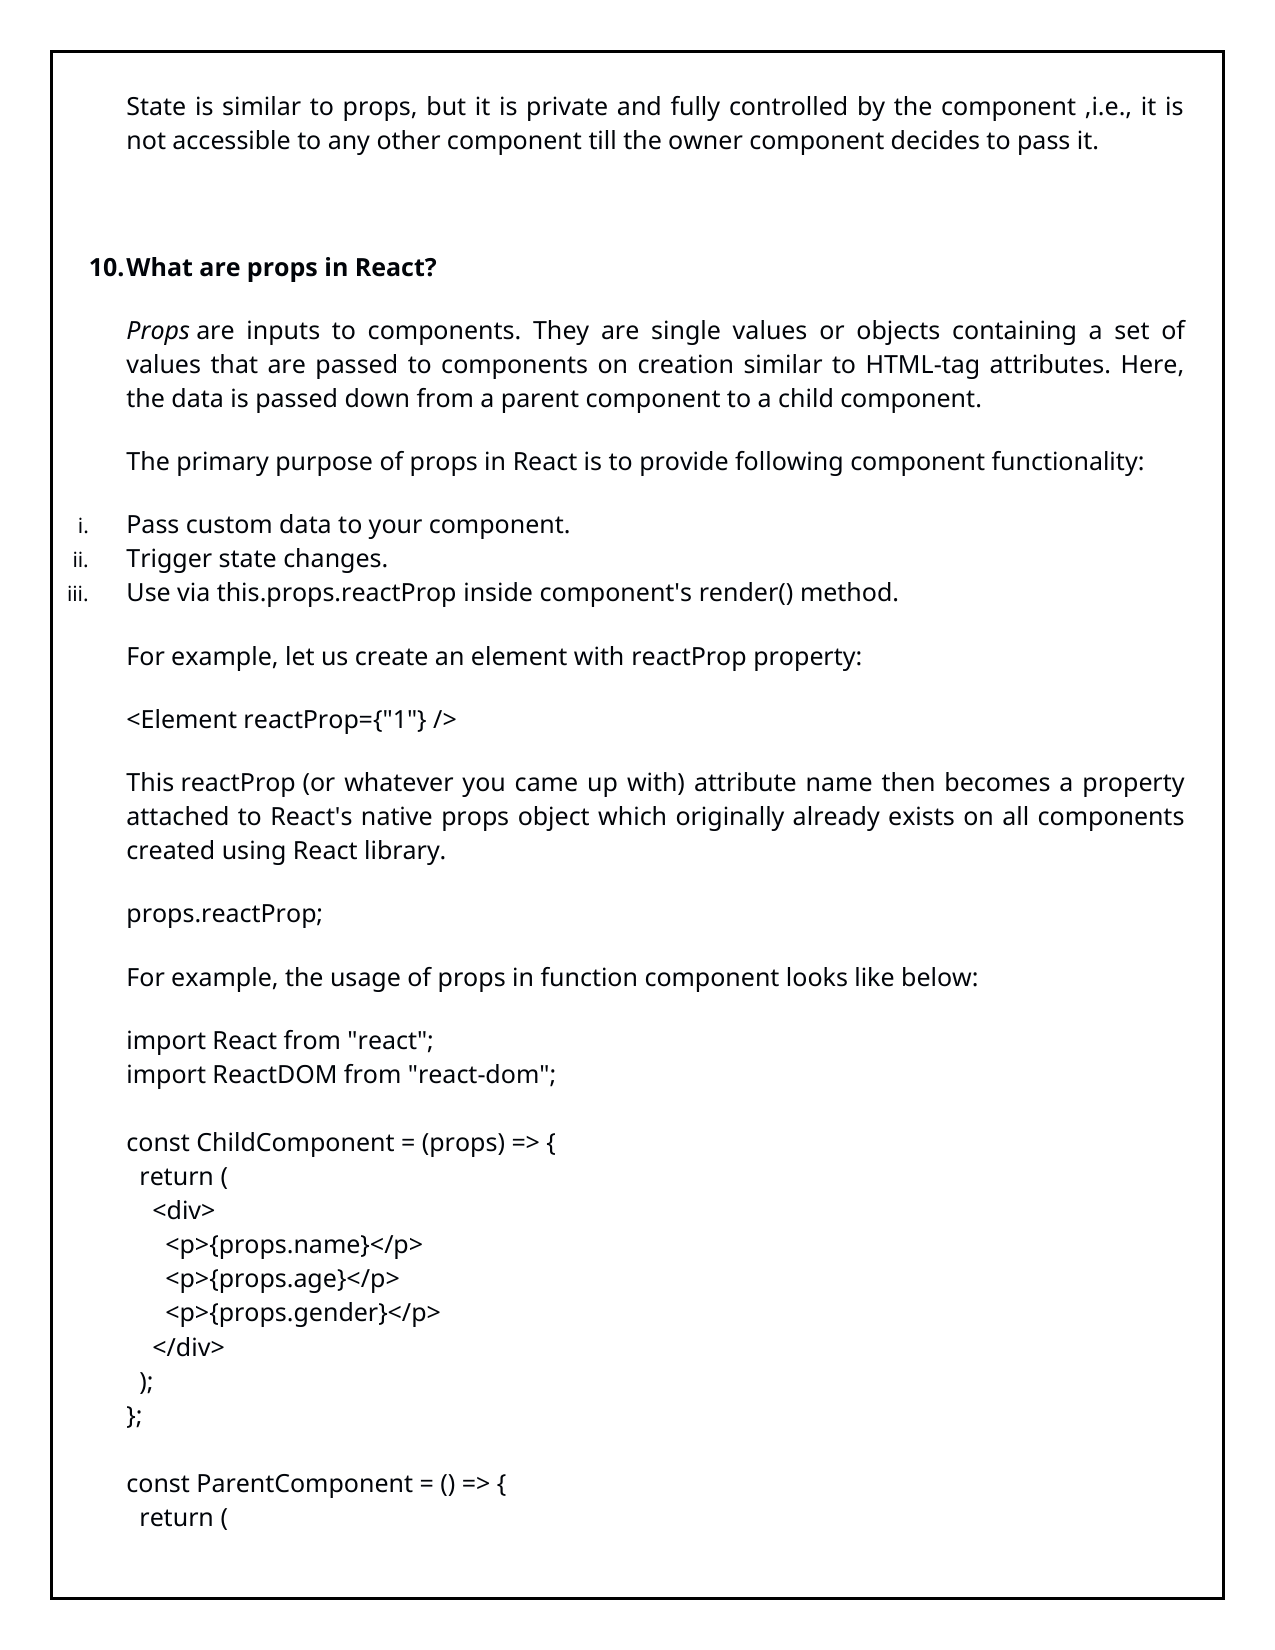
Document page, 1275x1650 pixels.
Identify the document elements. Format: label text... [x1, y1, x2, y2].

text <div> [126, 1193, 1186, 1227]
text return ( [126, 1159, 1186, 1193]
text The primary purpose of props in React is to provide following component functionality: [126, 444, 1186, 478]
text import ReactDOM from "react-dom"; [126, 1057, 1186, 1091]
text return ( [126, 1499, 1186, 1533]
text const ChildComponent = (props) => { [126, 1125, 1186, 1159]
text For example, the usage of props in function component looks like below: [126, 959, 1186, 993]
text </div> [126, 1329, 1186, 1363]
text <p>{props.name}</p> [126, 1227, 1186, 1261]
text import React from "react"; [126, 1023, 1186, 1057]
list Use via this.props.reactProp inside component's render() method. [89, 575, 1186, 609]
text This reactProp (or whatever you came up with) attribute name then becomes a property attached to React's native props object which originally already exists on all components created using React library. [126, 765, 1186, 867]
text const ParentComponent = () => { [126, 1465, 1186, 1499]
text <p>{props.age}</p> [126, 1261, 1186, 1295]
text Props are inputs to components. They are single values or objects containing a set of values that are passed to components on creation similar to HTML-tag attributes. Here, the data is passed down from a parent component to a child component. [126, 312, 1186, 414]
text props.reactProp; [126, 896, 1186, 930]
list Pass custom data to your component. [89, 507, 1186, 541]
text }; [126, 1397, 1186, 1431]
text <Element reactProp={"1"} /> [126, 702, 1186, 736]
text State is similar to props, but it is private and fully controlled by the component ,i.e., it is not accessible to any other component till the owner component decides to pass it. [126, 89, 1186, 157]
text For example, let us create an element with reactProp property: [126, 638, 1186, 672]
list What are props in React? [89, 249, 1186, 283]
list Trigger state changes. [89, 541, 1186, 575]
text ); [126, 1363, 1186, 1397]
text <p>{props.gender}</p> [126, 1295, 1186, 1329]
